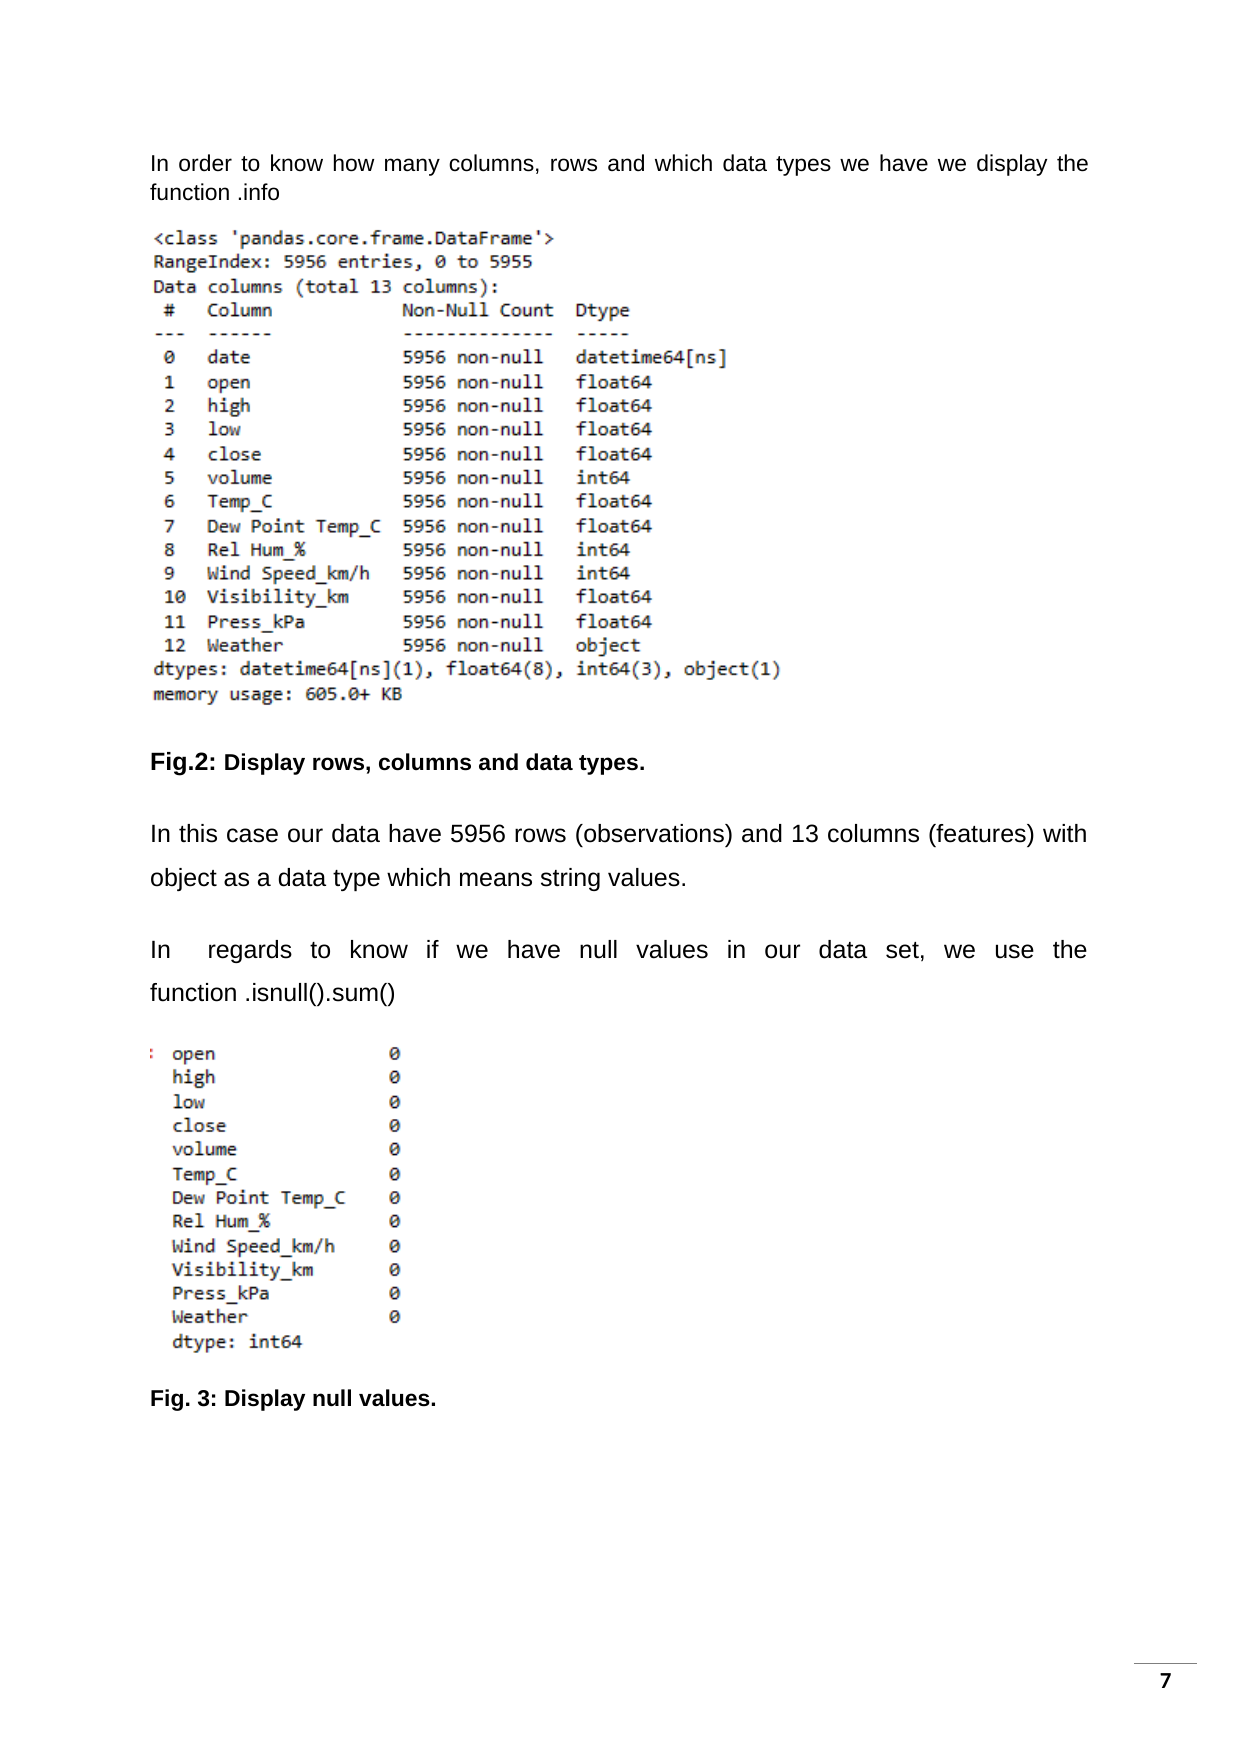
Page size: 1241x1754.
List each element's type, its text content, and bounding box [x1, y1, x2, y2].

picture [150, 223, 807, 716]
text Fig.2: Display rows, columns and data types. [150, 747, 1090, 776]
text In regards to know if we have null values in our data set, we use the function .isnull().sum() [150, 935, 1090, 1007]
text In order to know how many columns, rows and which data types we have we display the function .info [150, 150, 1090, 205]
text In this case our data have 5956 rows (observations) and 13 columns (features) with object as a data type which means string values. [150, 819, 1090, 891]
picture [150, 1046, 575, 1367]
text Fig. 3: Display null values. [150, 1385, 1090, 1412]
